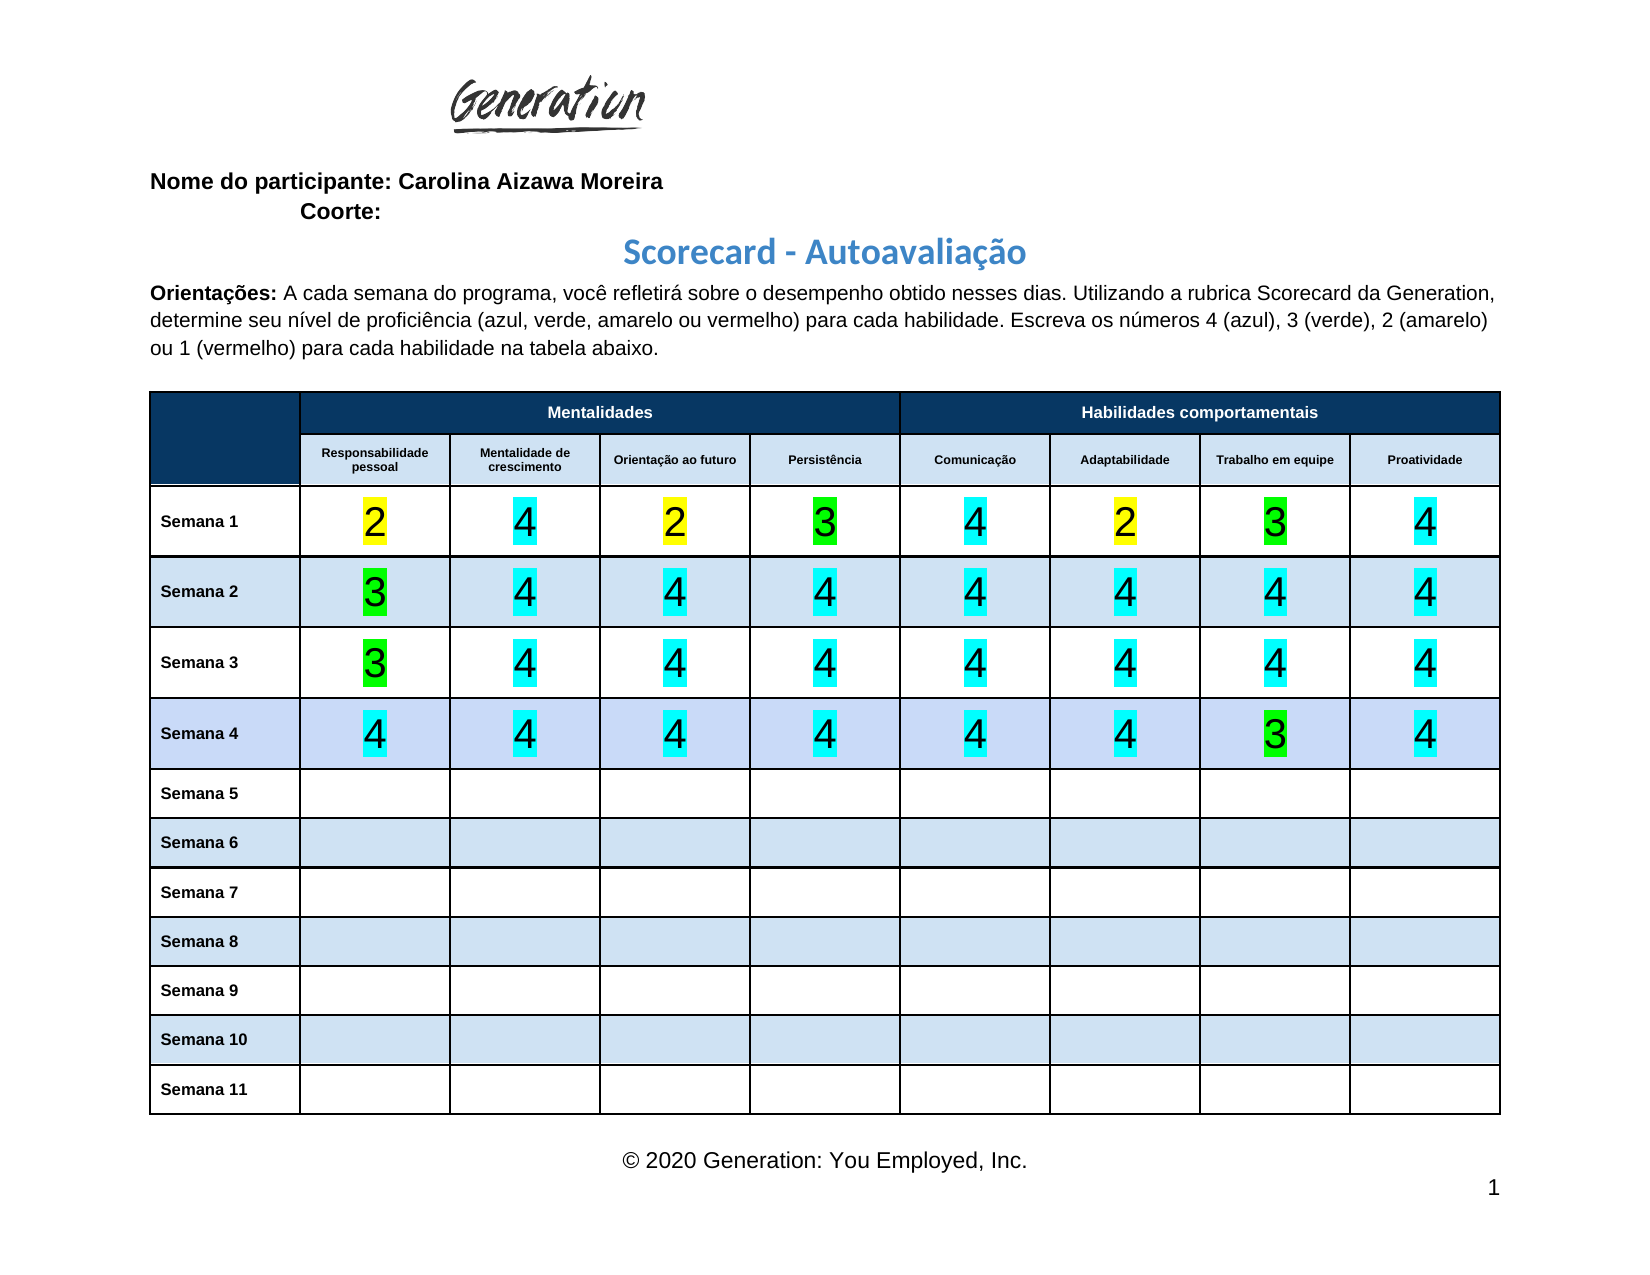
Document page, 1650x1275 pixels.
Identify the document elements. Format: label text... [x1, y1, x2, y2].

table_cell 4 [1351, 699, 1499, 768]
table_cell Comunicação [901, 435, 1049, 484]
table_cell [451, 967, 599, 1014]
table_cell 4 [301, 699, 449, 768]
table_cell [1051, 918, 1199, 965]
table_cell Adaptabilidade [1051, 435, 1199, 484]
table_cell 4 [1351, 628, 1499, 697]
table_cell [1351, 819, 1499, 866]
table_cell [601, 770, 749, 817]
table_cell 4 [901, 558, 1049, 626]
table_cell [901, 967, 1049, 1014]
table_cell 4 [1051, 628, 1199, 697]
table_cell [751, 819, 899, 866]
table_cell [301, 967, 449, 1014]
table_cell [1201, 1066, 1349, 1113]
table_cell 3 [301, 628, 449, 697]
table_cell 4 [451, 558, 599, 626]
table_cell [901, 1016, 1049, 1063]
table_header Habilidades comportamentais [901, 393, 1499, 433]
table_cell 4 [1051, 558, 1199, 626]
table_cell 3 [301, 558, 449, 626]
table_cell Semana 6 [151, 819, 299, 866]
table_cell 3 [1201, 699, 1349, 768]
table_cell 4 [751, 558, 899, 626]
table_cell 4 [751, 628, 899, 697]
table_cell [601, 918, 749, 965]
table_cell Persistência [751, 435, 899, 484]
table_cell Proatividade [1351, 435, 1499, 484]
table_cell 4 [1201, 628, 1349, 697]
table_cell [601, 967, 749, 1014]
table_cell [1201, 967, 1349, 1014]
table_cell [301, 1066, 449, 1113]
table_cell [601, 869, 749, 916]
table_cell Semana 3 [151, 628, 299, 697]
table_cell [451, 819, 599, 866]
table_cell [901, 770, 1049, 817]
table_cell Semana 4 [151, 699, 299, 768]
text Scorecard - Autoavaliação [150, 228, 1500, 274]
table_cell 4 [901, 699, 1049, 768]
table_cell 4 [601, 558, 749, 626]
table_cell 2 [301, 487, 449, 555]
table_cell Mentalidade de crescimento [451, 435, 599, 484]
table_cell Semana 2 [151, 558, 299, 626]
table_cell 3 [1201, 487, 1349, 555]
table_cell 3 [751, 487, 899, 555]
table_header Mentalidades [301, 393, 899, 433]
table_cell [1051, 1066, 1199, 1113]
table_cell Trabalho em equipe [1201, 435, 1349, 484]
table_cell [751, 967, 899, 1014]
table_cell [901, 1066, 1049, 1113]
table_header [151, 393, 299, 484]
table_cell 4 [1351, 558, 1499, 626]
picture [450, 75, 646, 134]
table_cell [301, 918, 449, 965]
table_cell [1201, 819, 1349, 866]
table_cell [751, 770, 899, 817]
table_cell 4 [451, 487, 599, 555]
table_cell Semana 1 [151, 487, 299, 555]
table_cell [1351, 918, 1499, 965]
table_cell [451, 770, 599, 817]
table_cell 4 [451, 628, 599, 697]
table_cell [1351, 770, 1499, 817]
table_cell [601, 1066, 749, 1113]
table_cell [901, 869, 1049, 916]
table_cell 4 [601, 628, 749, 697]
table_cell [1351, 869, 1499, 916]
table_cell 2 [601, 487, 749, 555]
table_cell 4 [451, 699, 599, 768]
table_cell [1351, 967, 1499, 1014]
table_cell [901, 819, 1049, 866]
table_cell [601, 819, 749, 866]
table_cell [301, 819, 449, 866]
table_cell 4 [1201, 558, 1349, 626]
table_cell Responsabilidade pessoal [301, 435, 449, 484]
table_cell [1201, 869, 1349, 916]
table_cell Semana 9 [151, 967, 299, 1014]
table_cell [1051, 770, 1199, 817]
table_cell 4 [901, 628, 1049, 697]
table_cell [451, 869, 599, 916]
table_cell Semana 5 [151, 770, 299, 817]
table_cell 4 [1351, 487, 1499, 555]
table_cell [1201, 918, 1349, 965]
table_cell Semana 11 [151, 1066, 299, 1113]
table_cell [451, 918, 599, 965]
table_cell [1201, 1016, 1349, 1063]
table_cell [451, 1066, 599, 1113]
table_cell Semana 7 [151, 869, 299, 916]
table_cell [601, 1016, 749, 1063]
table_cell 4 [601, 699, 749, 768]
table_cell 2 [1051, 487, 1199, 555]
table_cell 4 [901, 487, 1049, 555]
table_cell 4 [751, 699, 899, 768]
table_cell [301, 770, 449, 817]
table_cell [1051, 967, 1199, 1014]
table_cell [1351, 1066, 1499, 1113]
table_cell Orientação ao futuro [601, 435, 749, 484]
table_cell [751, 918, 899, 965]
table_cell [301, 1016, 449, 1063]
table_cell [1351, 1016, 1499, 1063]
table_cell 4 [1051, 699, 1199, 768]
table_cell [301, 869, 449, 916]
table_cell [1201, 770, 1349, 817]
table_cell Semana 8 [151, 918, 299, 965]
table_cell [751, 1016, 899, 1063]
table_cell [1051, 819, 1199, 866]
table_cell [451, 1016, 599, 1063]
text Orientações: A cada semana do programa, você refletirá sobre o desempenho obtido nesses dias. Utilizando a rubrica Scorecard da Generation, determine seu nível de proficiência (azul, verde, amarelo ou vermelho) para cada habilidade. Escreva os números 4 (azul), 3 (verde), 2 (amarelo) ou 1 (vermelho) para cada habilidade na tabela abaixo. [150, 281, 1500, 360]
table_cell [751, 869, 899, 916]
table_cell [1051, 869, 1199, 916]
table_cell Semana 10 [151, 1016, 299, 1063]
table_cell [901, 918, 1049, 965]
table_cell [1051, 1016, 1199, 1063]
table_cell [751, 1066, 899, 1113]
